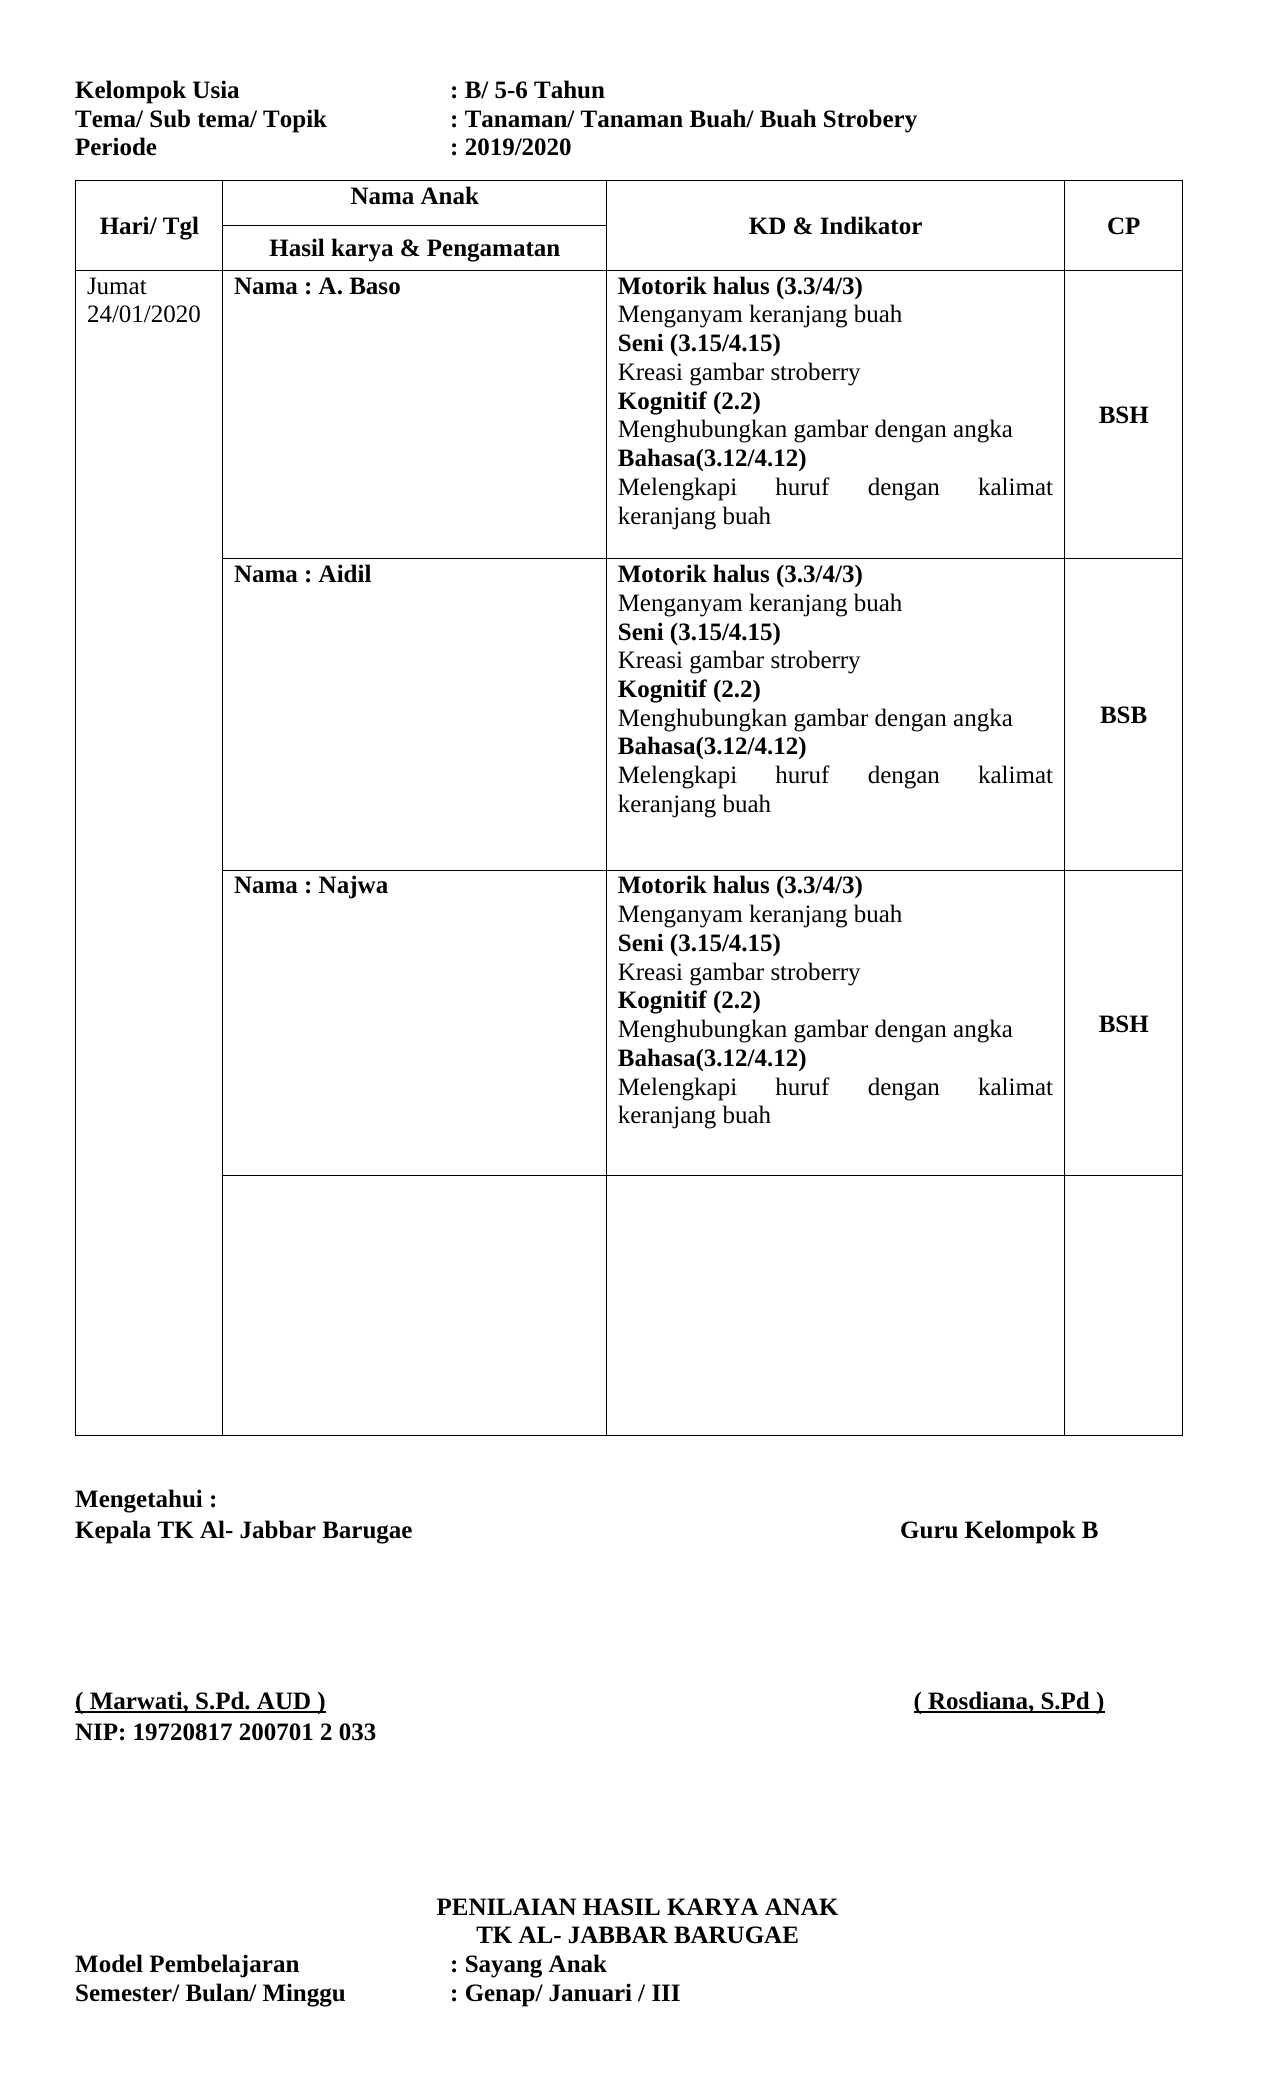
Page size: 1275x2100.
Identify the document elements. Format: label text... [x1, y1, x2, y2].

table_cell [223, 1176, 606, 1435]
table_cell Motorik halus (3.3/4/3) Menganyam keranjang buah Seni (3.15/4.15) Kreasi gambar stroberry Kognitif (2.2) Menghubungkan gambar dengan angka Bahasa(3.12/4.12) Melengkapi huruf dengan kalimat keranjang buah [607, 871, 1064, 1175]
text Model Pembelajaran : Sayang Anak [75, 1949, 1200, 1978]
table_cell Motorik halus (3.3/4/3) Menganyam keranjang buah Seni (3.15/4.15) Kreasi gambar stroberry Kognitif (2.2) Menghubungkan gambar dengan angka Bahasa(3.12/4.12) Melengkapi huruf dengan kalimat keranjang buah [607, 271, 1064, 558]
text Semester/ Bulan/ Minggu : Genap/ Januari / III [75, 1978, 1200, 2007]
table_cell Nama : A. Baso [223, 271, 606, 558]
text Mengetahui : [75, 1484, 1200, 1512]
table_header KD & Indikator [607, 181, 1064, 270]
text NIP: 19720817 200701 2 033 [75, 1717, 1200, 1746]
table_header Hari/ Tgl [76, 181, 222, 270]
text Kelompok Usia : B/ 5-6 Tahun [75, 75, 1200, 104]
table_cell BSH [1065, 271, 1182, 558]
text TK AL- JABBAR BARUGAE [75, 1920, 1200, 1949]
text Kepala TK Al- Jabbar Barugae Guru Kelompok B [75, 1515, 1200, 1543]
table_cell Nama : Najwa [223, 871, 606, 1175]
table_cell BSH [1065, 871, 1182, 1175]
table_cell Hasil karya & Pengamatan [223, 226, 606, 270]
table_header CP [1065, 181, 1182, 270]
text Tema/ Sub tema/ Topik : Tanaman/ Tanaman Buah/ Buah Strobery [75, 104, 1200, 132]
table_cell Jumat 24/01/2020 [76, 271, 222, 1435]
table_cell BSB [1065, 559, 1182, 869]
text Periode : 2019/2020 [75, 132, 1200, 161]
text ( Marwati, S.Pd. AUD ) ( Rosdiana, S.Pd ) [75, 1686, 1200, 1715]
table_cell [607, 1176, 1064, 1435]
table_cell [1065, 1176, 1182, 1435]
text PENILAIAN HASIL KARYA ANAK [75, 1892, 1200, 1920]
table_cell Motorik halus (3.3/4/3) Menganyam keranjang buah Seni (3.15/4.15) Kreasi gambar stroberry Kognitif (2.2) Menghubungkan gambar dengan angka Bahasa(3.12/4.12) Melengkapi huruf dengan kalimat keranjang buah [607, 559, 1064, 869]
table_header Nama Anak [223, 181, 606, 224]
table_cell Nama : Aidil [223, 559, 606, 869]
